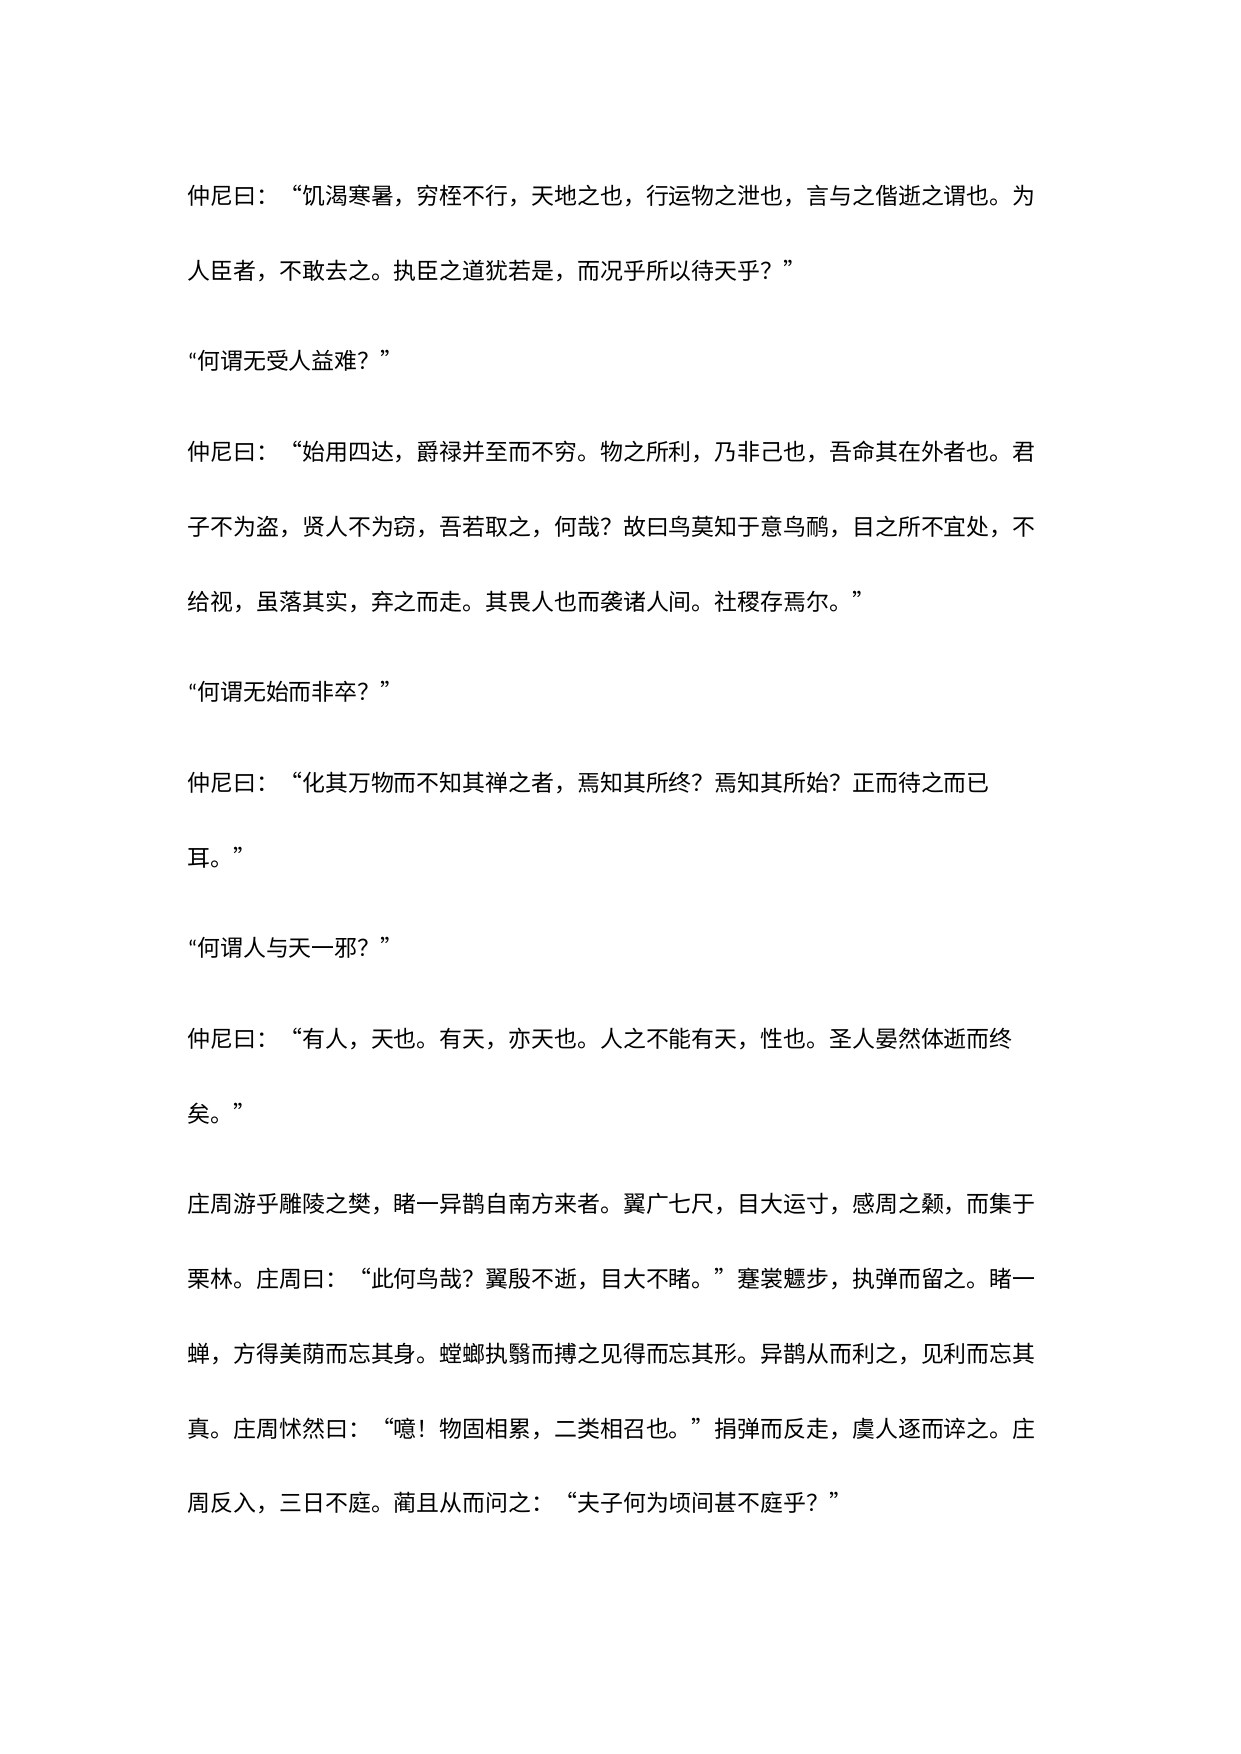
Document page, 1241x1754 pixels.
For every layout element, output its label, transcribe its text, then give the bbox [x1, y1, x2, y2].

text 仲尼曰：“化其万物而不知其禅之者，焉知其所终？焉知其所始？正而待之而已耳。” [187, 749, 1053, 889]
text 仲尼曰：“始用四达，爵禄并至而不穷。物之所利，乃非己也，吾命其在外者也。君子不为盗，贤人不为窃，吾若取之，何哉？故曰鸟莫知于意鸟鸸，目之所不宜处，不给视，虽落其实，弃之而走。其畏人也而袭诸人间。社稷存焉尔。” [187, 418, 1053, 632]
text “何谓无受人益难？” [187, 327, 1053, 392]
text “何谓人与天一邪？” [187, 914, 1053, 979]
text 庄周游乎雕陵之樊，睹一异鹊自南方来者。翼广七尺，目大运寸，感周之颡，而集于栗林。庄周曰：“此何鸟哉？翼殷不逝，目大不睹。”蹇裳魒步，执弹而留之。睹一蝉，方得美荫而忘其身。螳螂执翳而搏之见得而忘其形。异鹊从而利之，见利而忘其真。庄周怵然曰：“噫！物固相累，二类相召也。”捐弹而反走，虞人逐而谇之。庄周反入，三日不庭。蔺且从而问之：“夫子何为顷间甚不庭乎？” [187, 1171, 1053, 1534]
text 仲尼曰：“有人，天也。有天，亦天也。人之不能有天，性也。圣人晏然体逝而终矣。” [187, 1005, 1053, 1145]
text 仲尼曰：“饥渴寒暑，穷桎不行，天地之也，行运物之泄也，言与之偕逝之谓也。为人臣者，不敢去之。执臣之道犹若是，而况乎所以待天乎？” [187, 162, 1053, 302]
text “何谓无始而非卒？” [187, 658, 1053, 723]
